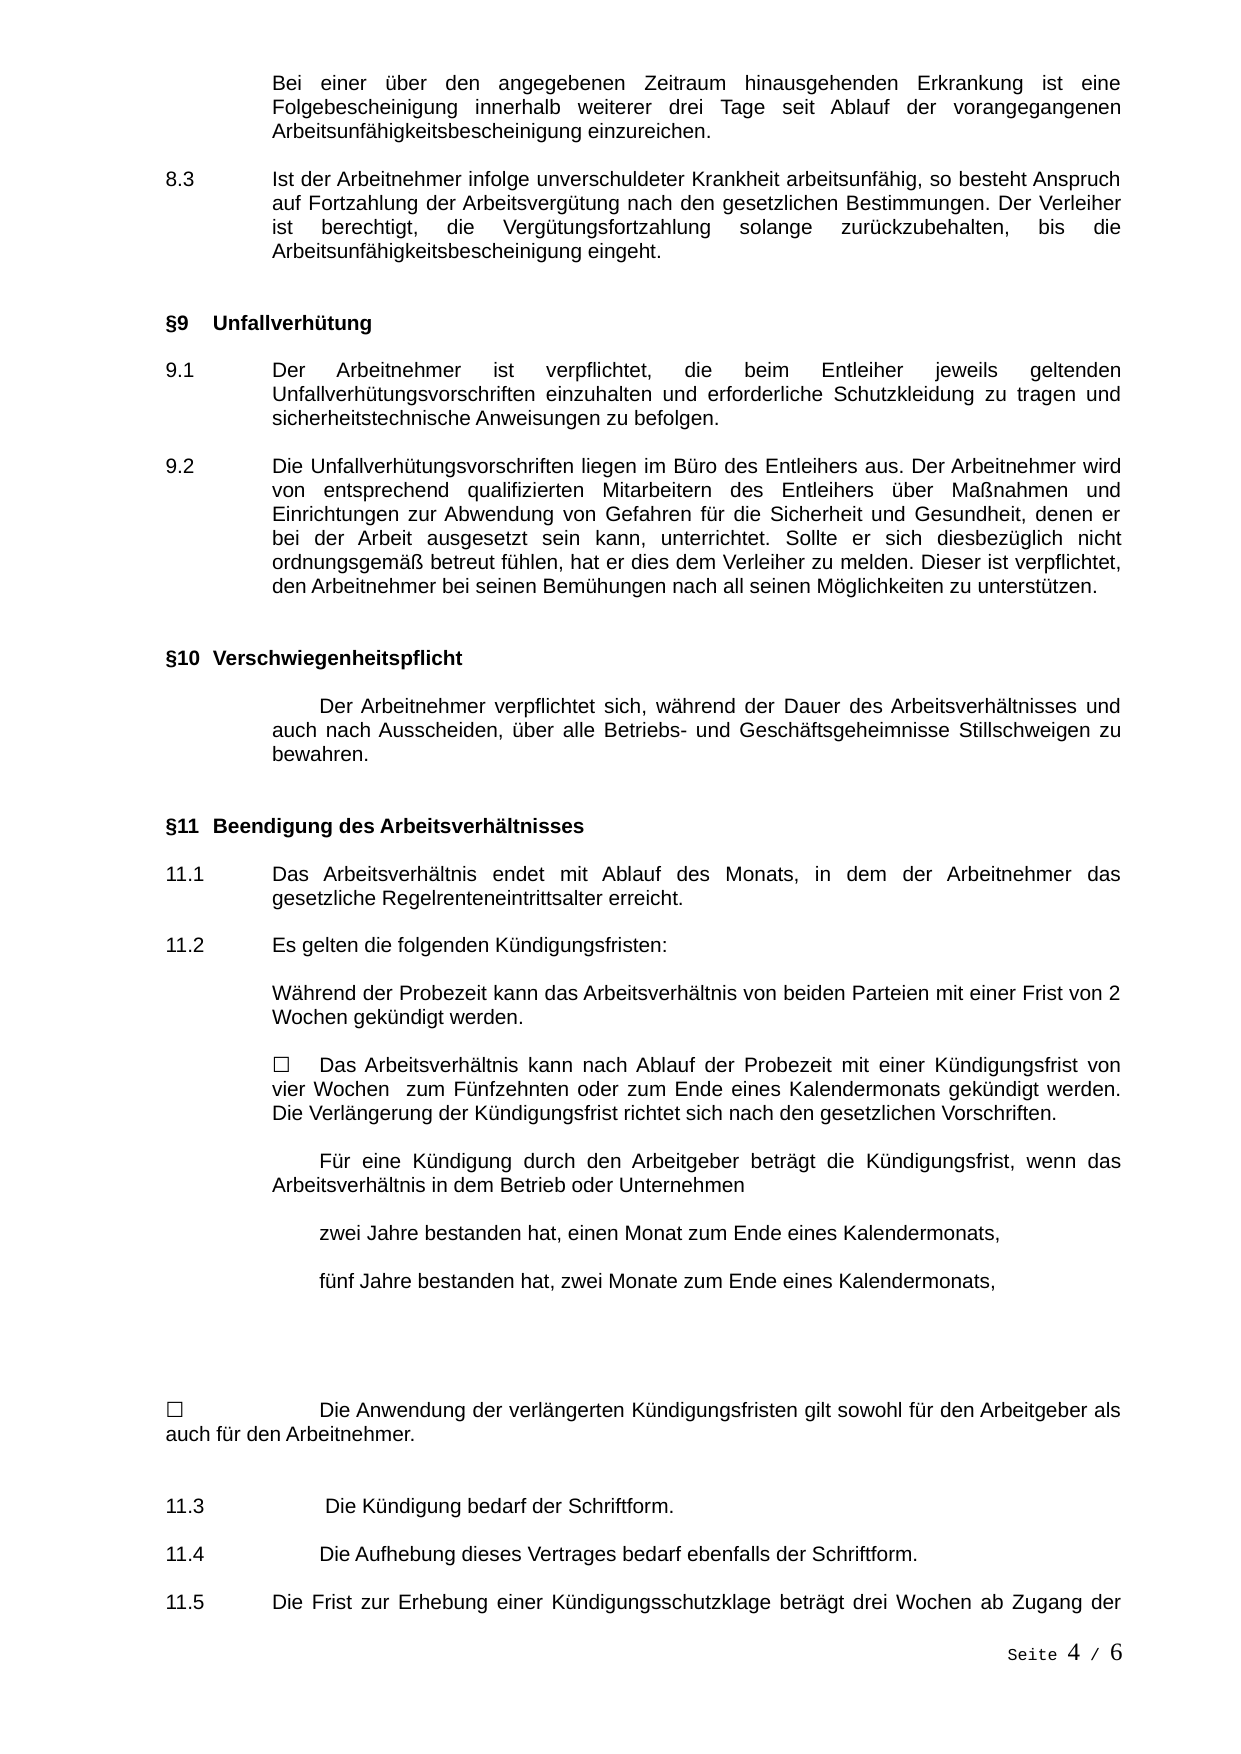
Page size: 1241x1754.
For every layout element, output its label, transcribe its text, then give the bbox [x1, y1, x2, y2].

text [165, 71, 1122, 143]
text 9.1 Der Arbeitnehmer ist verpflichtet, die beim Entleiher jeweils geltenden Unfallverhütungsvorschriften einzuhalten und erforderliche Schutzkleidung zu tragen und sicherheitstechnische Anweisungen zu befolgen. [165, 358, 1122, 430]
text 11.2 Es gelten die folgenden Kündigungsfristen: [165, 933, 1122, 957]
text fünf Jahre bestanden hat, zwei Monate zum Ende eines Kalendermonats, [165, 1269, 1122, 1293]
text Während der Probezeit kann das Arbeitsverhältnis von beiden Parteien mit einer Frist von 2 Wochen gekündigt werden. [165, 981, 1122, 1029]
text 9.2 Die Unfallverhütungsvorschriften liegen im Büro des Entleihers aus. Der Arbeitnehmer wird von entsprechend qualifizierten Mitarbeitern des Entleihers über Maßnahmen und Einrichtungen zur Abwendung von Gefahren für die Sicherheit und Gesundheit, denen er bei der Arbeit ausgesetzt sein kann, unterrichtet. Sollte er sich diesbezüglich nicht ordnungsgemäß betreut fühlen, hat er dies dem Verleiher zu melden. Dieser ist verpflichtet, den Arbeitnehmer bei seinen Bemühungen nach all seinen Möglichkeiten zu unterstützen. [165, 454, 1122, 598]
text zwei Jahre bestanden hat, einen Monat zum Ende eines Kalendermonats, [165, 1221, 1122, 1245]
text 11.1 Das Arbeitsverhältnis endet mit Ablauf des Monats, in dem der Arbeitnehmer das gesetzliche Regelrenteneintrittsalter erreicht. [165, 861, 1122, 909]
text ☐ Die Anwendung der verlängerten Kündigungsfristen gilt sowohl für den Arbeitgeber als auch für den Arbeitnehmer. [165, 1398, 1122, 1446]
text §9 Unfallverhütung [165, 310, 1122, 334]
text 11.4 Die Aufhebung dieses Vertrages bedarf ebenfalls der Schriftform. [165, 1542, 1122, 1566]
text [165, 1590, 1122, 1614]
text Für eine Kündigung durch den Arbeitgeber beträgt die Kündigungsfrist, wenn das Arbeitsverhältnis in dem Betrieb oder Unternehmen [165, 1149, 1122, 1197]
text §11 Beendigung des Arbeitsverhältnisses [165, 813, 1122, 837]
text 11.3 Die Kündigung bedarf der Schriftform. [165, 1494, 1122, 1518]
text Der Arbeitnehmer verpflichtet sich, während der Dauer des Arbeitsverhältnisses und auch nach Ausscheiden, über alle Betriebs- und Geschäftsgeheimnisse Stillschweigen zu bewahren. [165, 694, 1122, 766]
text §10 Verschwiegenheitspflicht [165, 646, 1122, 670]
text ☐ Das Arbeitsverhältnis kann nach Ablauf der Probezeit mit einer Kündigungsfrist von vier Wochen zum Fünfzehnten oder zum Ende eines Kalendermonats gekündigt werden. Die Verlängerung der Kündigungsfrist richtet sich nach den gesetzlichen Vorschriften. [165, 1053, 1122, 1125]
text 8.3 Ist der Arbeitnehmer infolge unverschuldeter Krankheit arbeitsunfähig, so besteht Anspruch auf Fortzahlung der Arbeitsvergütung nach den gesetzlichen Bestimmungen. Der Verleiher ist berechtigt, die Vergütungsfortzahlung solange zurückzubehalten, bis die Arbeitsunfähigkeitsbescheinigung eingeht. [165, 167, 1122, 262]
